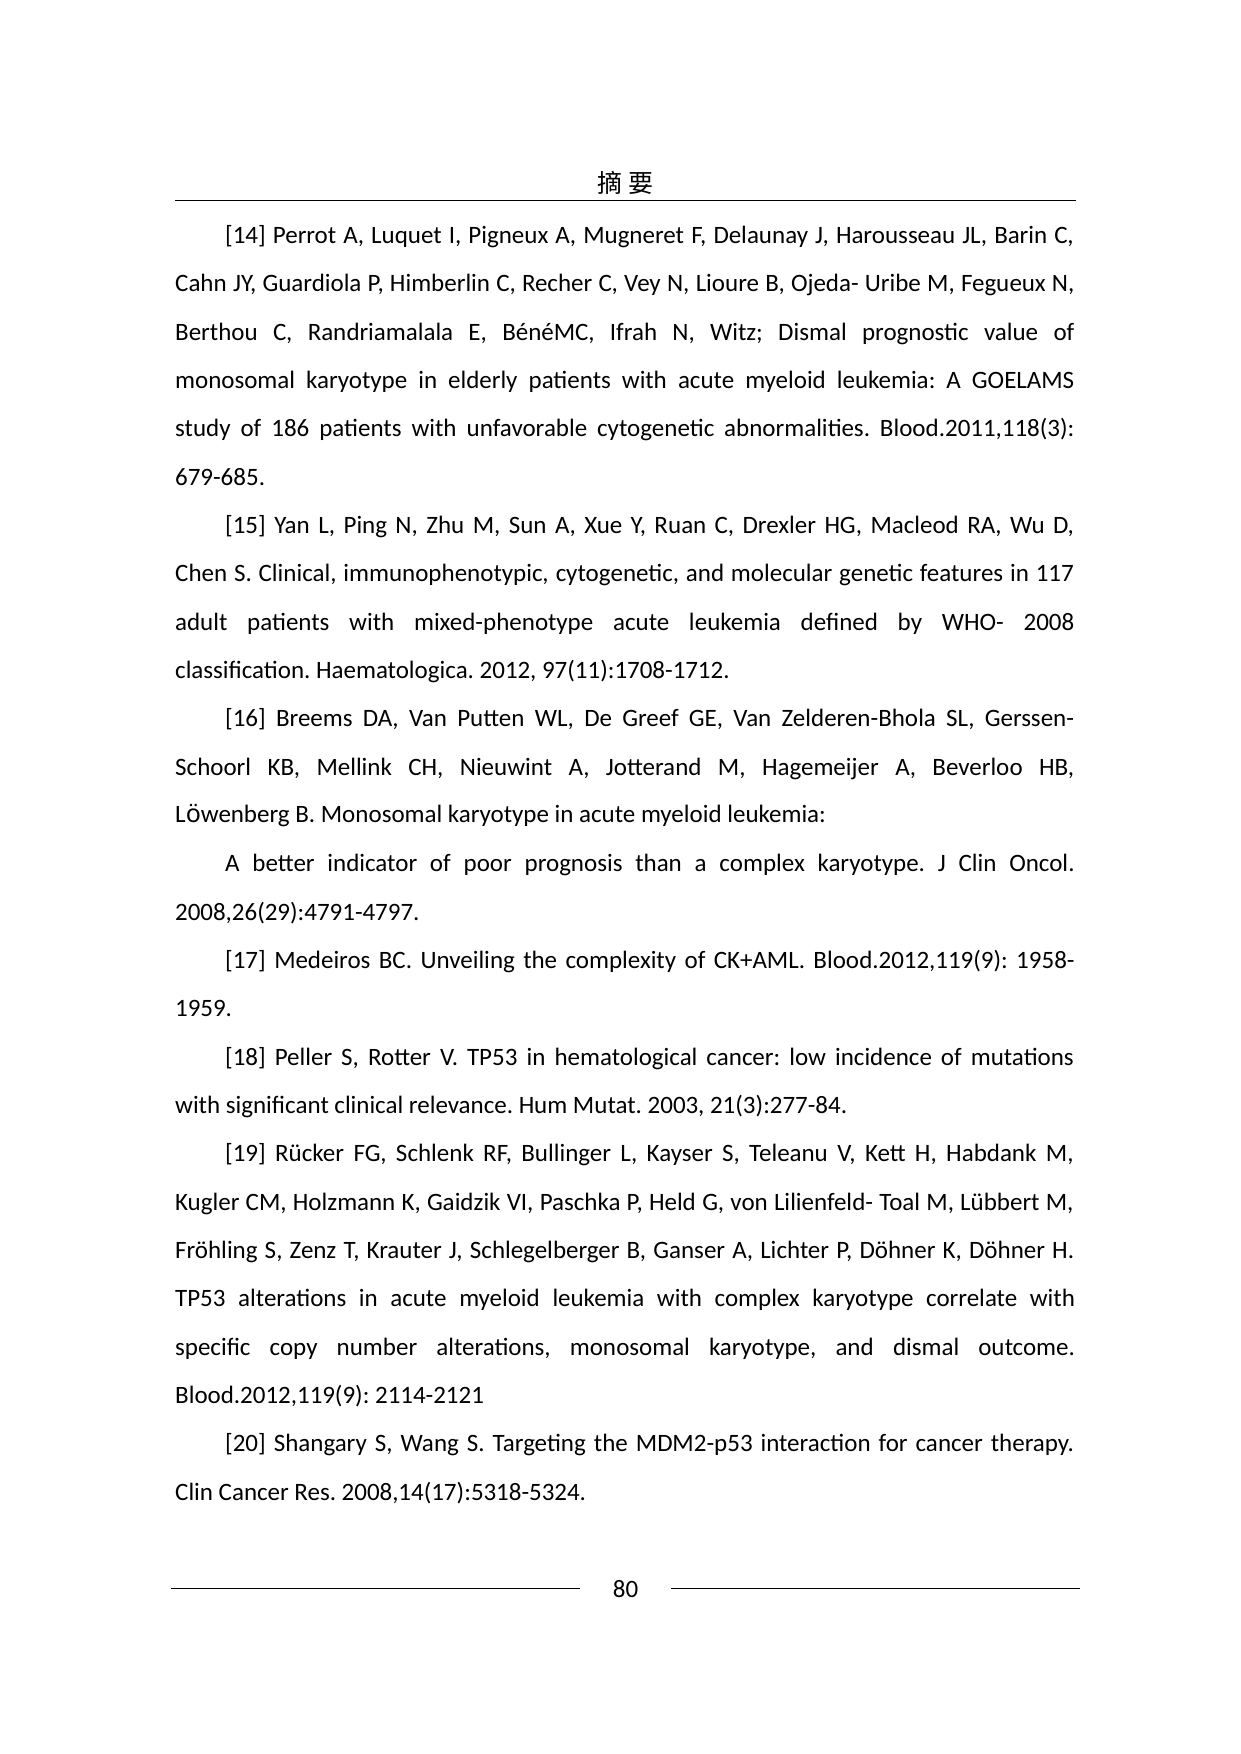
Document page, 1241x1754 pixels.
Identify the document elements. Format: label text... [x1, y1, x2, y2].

text A better indicator of poor prognosis than a complex karyotype. J Clin Oncol. 2008,26(29):4791-4797. [175, 830, 1076, 926]
text [16] Breems DA, Van Putten WL, De Greef GE, Van Zelderen-Bhola SL, Gerssen-Schoorl KB, Mellink CH, Nieuwint A, Jotterand M, Hagemeijer A, Beverloo HB, Löwenberg B. Monosomal karyotype in acute myeloid leukemia: [175, 685, 1076, 830]
text [18] Peller S, Rotter V. TP53 in hematological cancer: low incidence of mutations with significant clinical relevance. Hum Mutat. 2003, 21(3):277-84. [175, 1023, 1076, 1120]
text [17] Medeiros BC. Unveiling the complexity of CK+AML. Blood.2012,119(9): 1958-1959. [175, 926, 1076, 1023]
text [14] Perrot A, Luquet I, Pigneux A, Mugneret F, Delaunay J, Harousseau JL, Barin C, Cahn JY, Guardiola P, Himberlin C, Recher C, Vey N, Lioure B, Ojeda- Uribe M, Fegueux N, Berthou C, Randriamalala E, BénéMC, Ifrah N, Witz; Dismal prognostic value of monosomal karyotype in elderly patients with acute myeloid leukemia: A GOELAMS study of 186 patients with unfavorable cytogenetic abnormalities. Blood.2011,118(3): 679-685. [175, 201, 1076, 491]
text [20] Shangary S, Wang S. Targeting the MDM2-p53 interaction for cancer therapy. Clin Cancer Res. 2008,14(17):5318-5324. [175, 1410, 1076, 1506]
text [19] Rücker FG, Schlenk RF, Bullinger L, Kayser S, Teleanu V, Kett H, Habdank M, Kugler CM, Holzmann K, Gaidzik VI, Paschka P, Held G, von Lilienfeld- Toal M, Lübbert M, Fröhling S, Zenz T, Krauter J, Schlegelberger B, Ganser A, Lichter P, Döhner K, Döhner H. TP53 alterations in acute myeloid leukemia with complex karyotype correlate with specific copy number alterations, monosomal karyotype, and dismal outcome. Blood.2012,119(9): 2114-2121 [175, 1120, 1076, 1410]
text [15] Yan L, Ping N, Zhu M, Sun A, Xue Y, Ruan C, Drexler HG, Macleod RA, Wu D, Chen S. Clinical, immunophenotypic, cytogenetic, and molecular genetic features in 117 adult patients with mixed-phenotype acute leukemia defined by WHO- 2008 classification. Haematologica. 2012, 97(11):1708-1712. [175, 491, 1076, 685]
